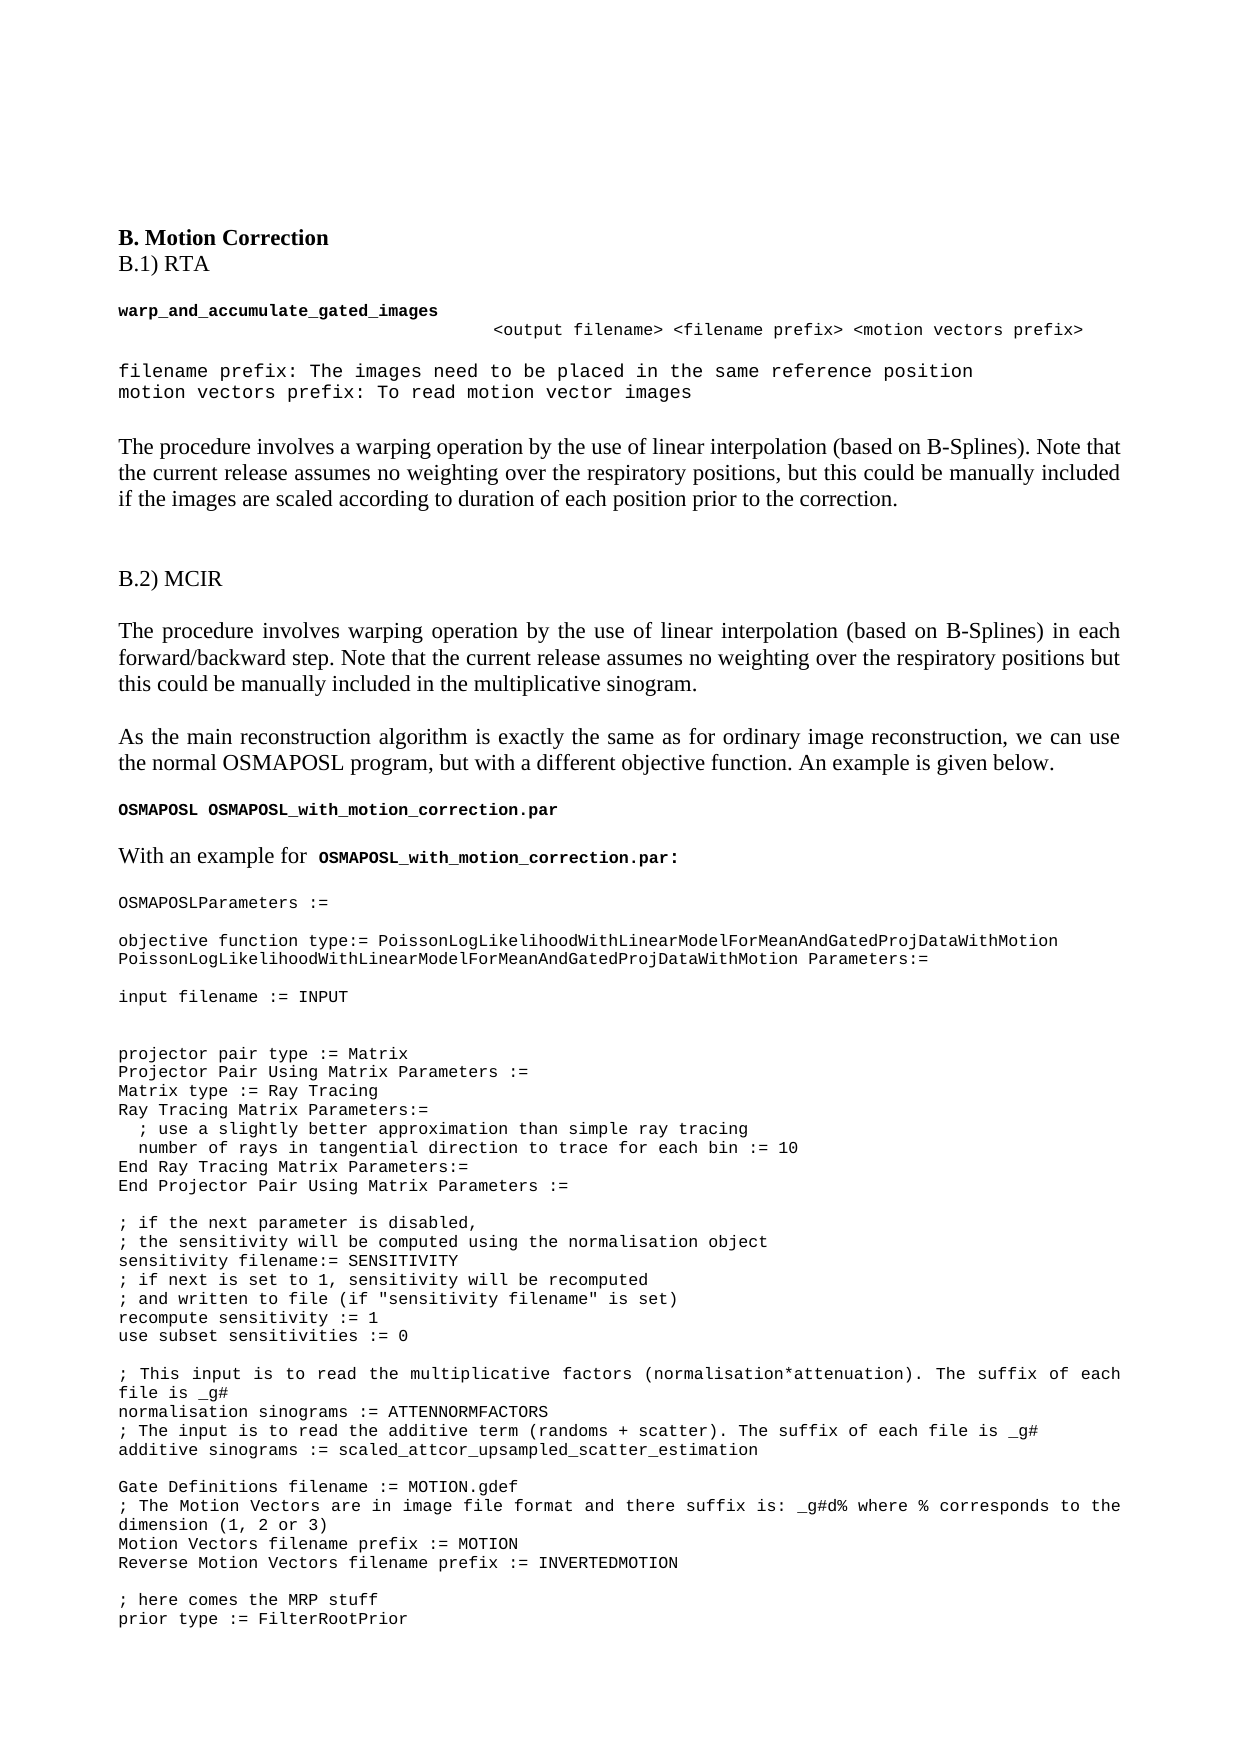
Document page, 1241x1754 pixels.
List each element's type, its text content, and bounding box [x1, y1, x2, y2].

text motion vectors prefix: To read motion vector images [118, 383, 1122, 404]
text normalisation sinograms := ATTENNORMFACTORS [118, 1403, 1122, 1422]
text additive sinograms := scaled_attcor_upsampled_scatter_estimation [118, 1441, 1122, 1460]
text End Projector Pair Using Matrix Parameters := [118, 1177, 1122, 1196]
text ; The input is to read the additive term (randoms + scatter). The suffix of each file is _g# [118, 1422, 1122, 1441]
text number of rays in tangential direction to trace for each bin := 10 [118, 1139, 1122, 1158]
text OSMAPOSLParameters := [118, 894, 1122, 913]
text ; if next is set to 1, sensitivity will be recomputed [118, 1271, 1122, 1290]
text The procedure involves warping operation by the use of linear interpolation (based on B-Splines) in each forward/backward step. Note that the current release assumes no weighting over the respiratory positions but this could be manually included in the multiplicative sinogram. [118, 617, 1122, 696]
text B. Motion Correction [118, 223, 1122, 250]
text objective function type:= PoissonLogLikelihoodWithLinearModelForMeanAndGatedProjDataWithMotion [118, 932, 1122, 951]
text The procedure involves a warping operation by the use of linear interpolation (based on B-Splines). Note that the current release assumes no weighting over the respiratory positions, but this could be manually included if the images are scaled according to duration of each position prior to the correction. [118, 433, 1122, 512]
text ; if the next parameter is disabled, [118, 1215, 1122, 1234]
text With an example for OSMAPOSL_with_motion_correction.par: [118, 842, 1122, 869]
text ; and written to file (if "sensitivity filename" is set) [118, 1290, 1122, 1309]
text ; here comes the MRP stuff [118, 1592, 1122, 1611]
text Reverse Motion Vectors filename prefix := INVERTEDMOTION [118, 1554, 1122, 1573]
text Matrix type := Ray Tracing [118, 1083, 1122, 1102]
text warp_and_accumulate_gated_images [118, 303, 1122, 321]
text Gate Definitions filename := MOTION.gdef [118, 1479, 1122, 1498]
text prior type := FilterRootPrior [118, 1611, 1122, 1630]
text ; use a slightly better approximation than simple ray tracing [118, 1121, 1122, 1139]
text sensitivity filename:= SENSITIVITY [118, 1253, 1122, 1271]
text B.1) RTA [118, 250, 1122, 276]
text Motion Vectors filename prefix := MOTION [118, 1535, 1122, 1554]
text As the main reconstruction algorithm is exactly the same as for ordinary image reconstruction, we can use the normal OSMAPOSL program, but with a different objective function. An example is given below. [118, 723, 1122, 775]
text Ray Tracing Matrix Parameters:= [118, 1102, 1122, 1121]
text projector pair type := Matrix [118, 1045, 1122, 1064]
text filename prefix: The images need to be placed in the same reference position [118, 362, 1122, 383]
text Projector Pair Using Matrix Parameters := [118, 1064, 1122, 1083]
text input filename := INPUT [118, 989, 1122, 1007]
text ; The Motion Vectors are in image file format and there suffix is: _g#d% where % corresponds to the dimension (1, 2 or 3) [118, 1498, 1122, 1535]
text OSMAPOSL OSMAPOSL_with_motion_correction.par [118, 802, 1122, 821]
text recompute sensitivity := 1 [118, 1309, 1122, 1328]
text End Ray Tracing Matrix Parameters:= [118, 1158, 1122, 1177]
text use subset sensitivities := 0 [118, 1328, 1122, 1347]
text <output filename> <filename prefix> <motion vectors prefix> [118, 321, 1122, 340]
text B.2) MCIR [118, 564, 1122, 591]
text ; This input is to read the multiplicative factors (normalisation*attenuation). The suffix of each file is _g# [118, 1366, 1122, 1403]
text PoissonLogLikelihoodWithLinearModelForMeanAndGatedProjDataWithMotion Parameters:= [118, 951, 1122, 970]
text ; the sensitivity will be computed using the normalisation object [118, 1234, 1122, 1253]
